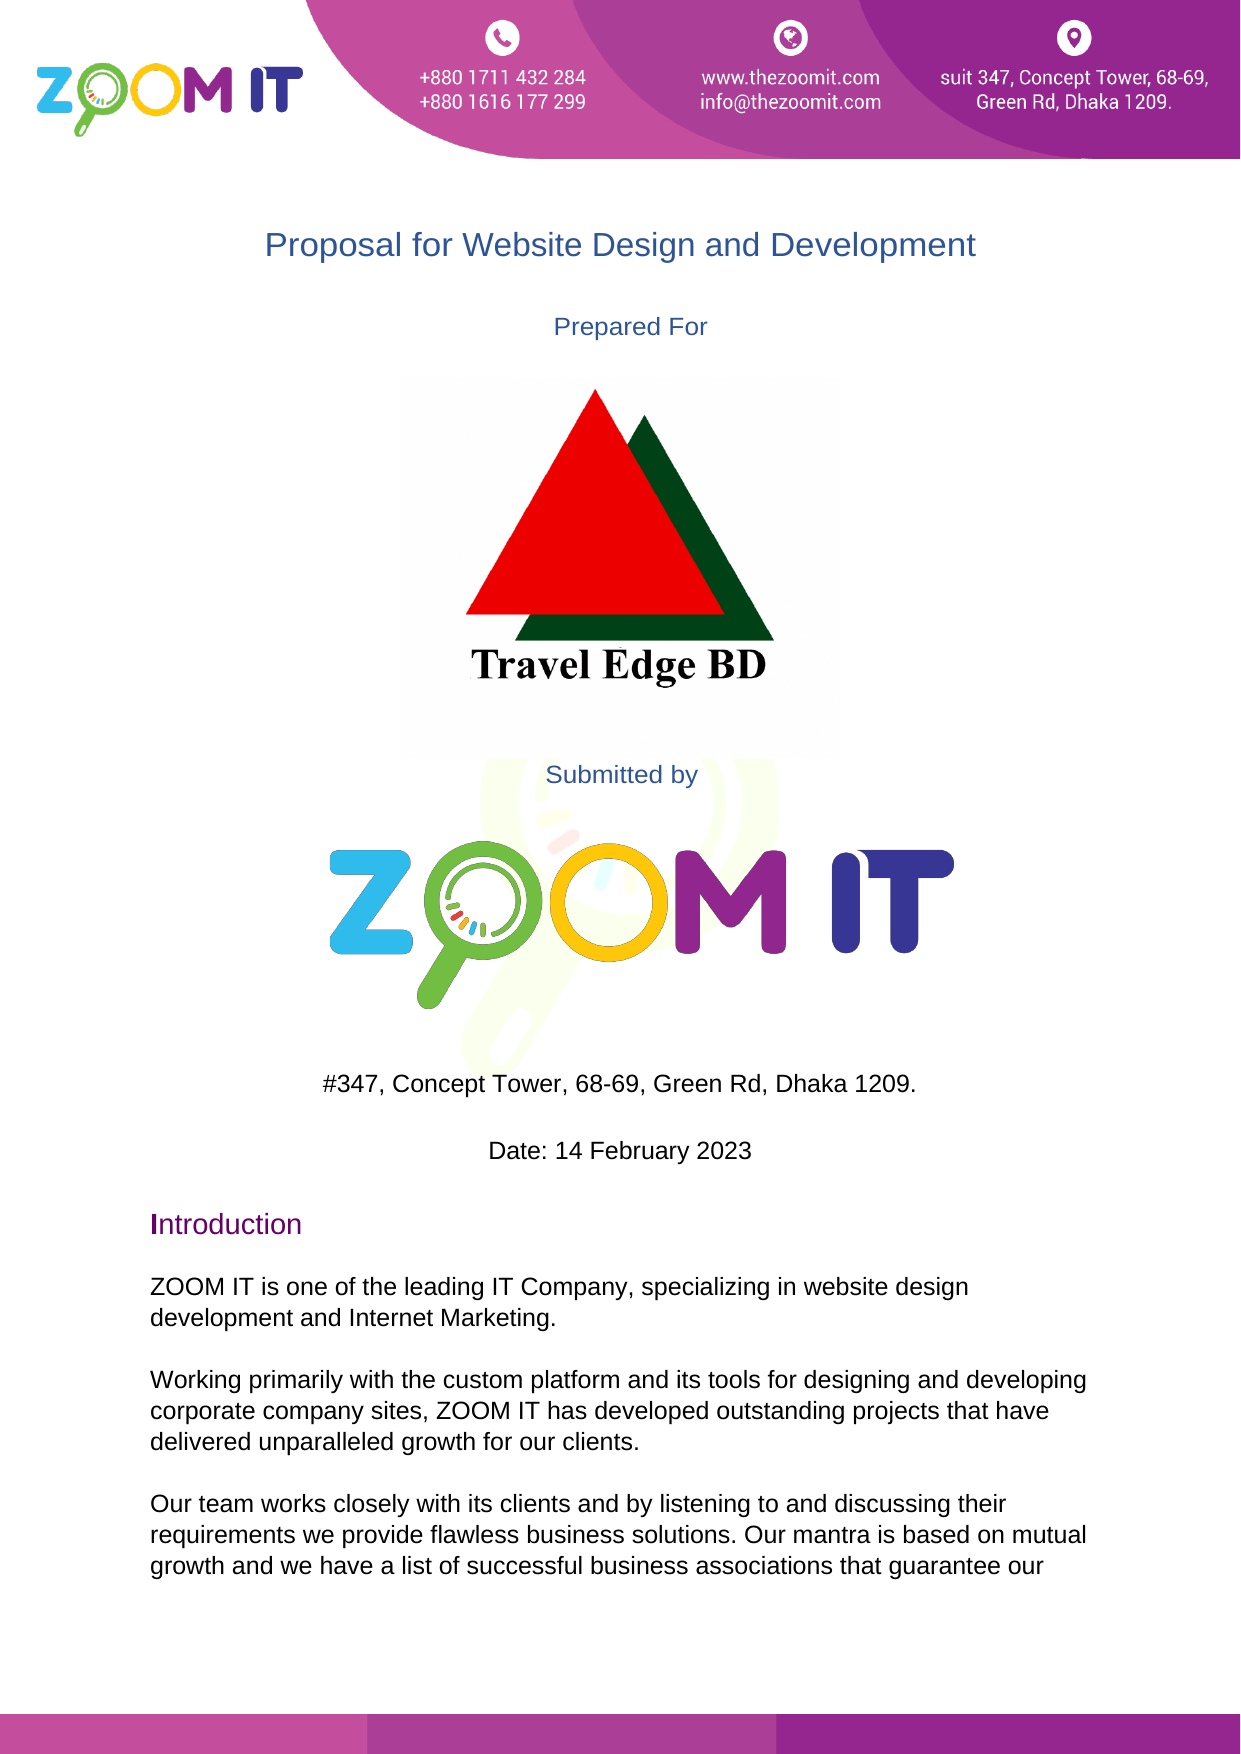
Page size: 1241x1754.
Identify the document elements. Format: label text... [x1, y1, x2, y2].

subtitle Introduction [150, 1207, 1090, 1241]
text Proposal for Website Design and Development [770, 225, 1090, 263]
text ZOOM IT is one of the leading IT Company, specializing in website design development and Internet Marketing. [150, 1272, 1090, 1332]
text Proposal for Website Design and Development [150, 225, 453, 263]
picture [399, 376, 841, 759]
picture [0, 1714, 1241, 1754]
text Prepared For [421, 312, 708, 341]
picture [329, 841, 954, 1009]
text #347, Concept Tower, 68-69, Green Rd, Dhaka 1209. [150, 1069, 1090, 1098]
text Submitted by [150, 760, 767, 789]
picture [0, 0, 1241, 159]
text Working primarily with the custom platform and its tools for designing and developing corporate company sites, ZOOM IT has developed outstanding projects that have delivered unparalleled growth for our clients. [150, 1365, 1090, 1456]
text Date: 14 February 2023 [150, 1136, 1090, 1165]
